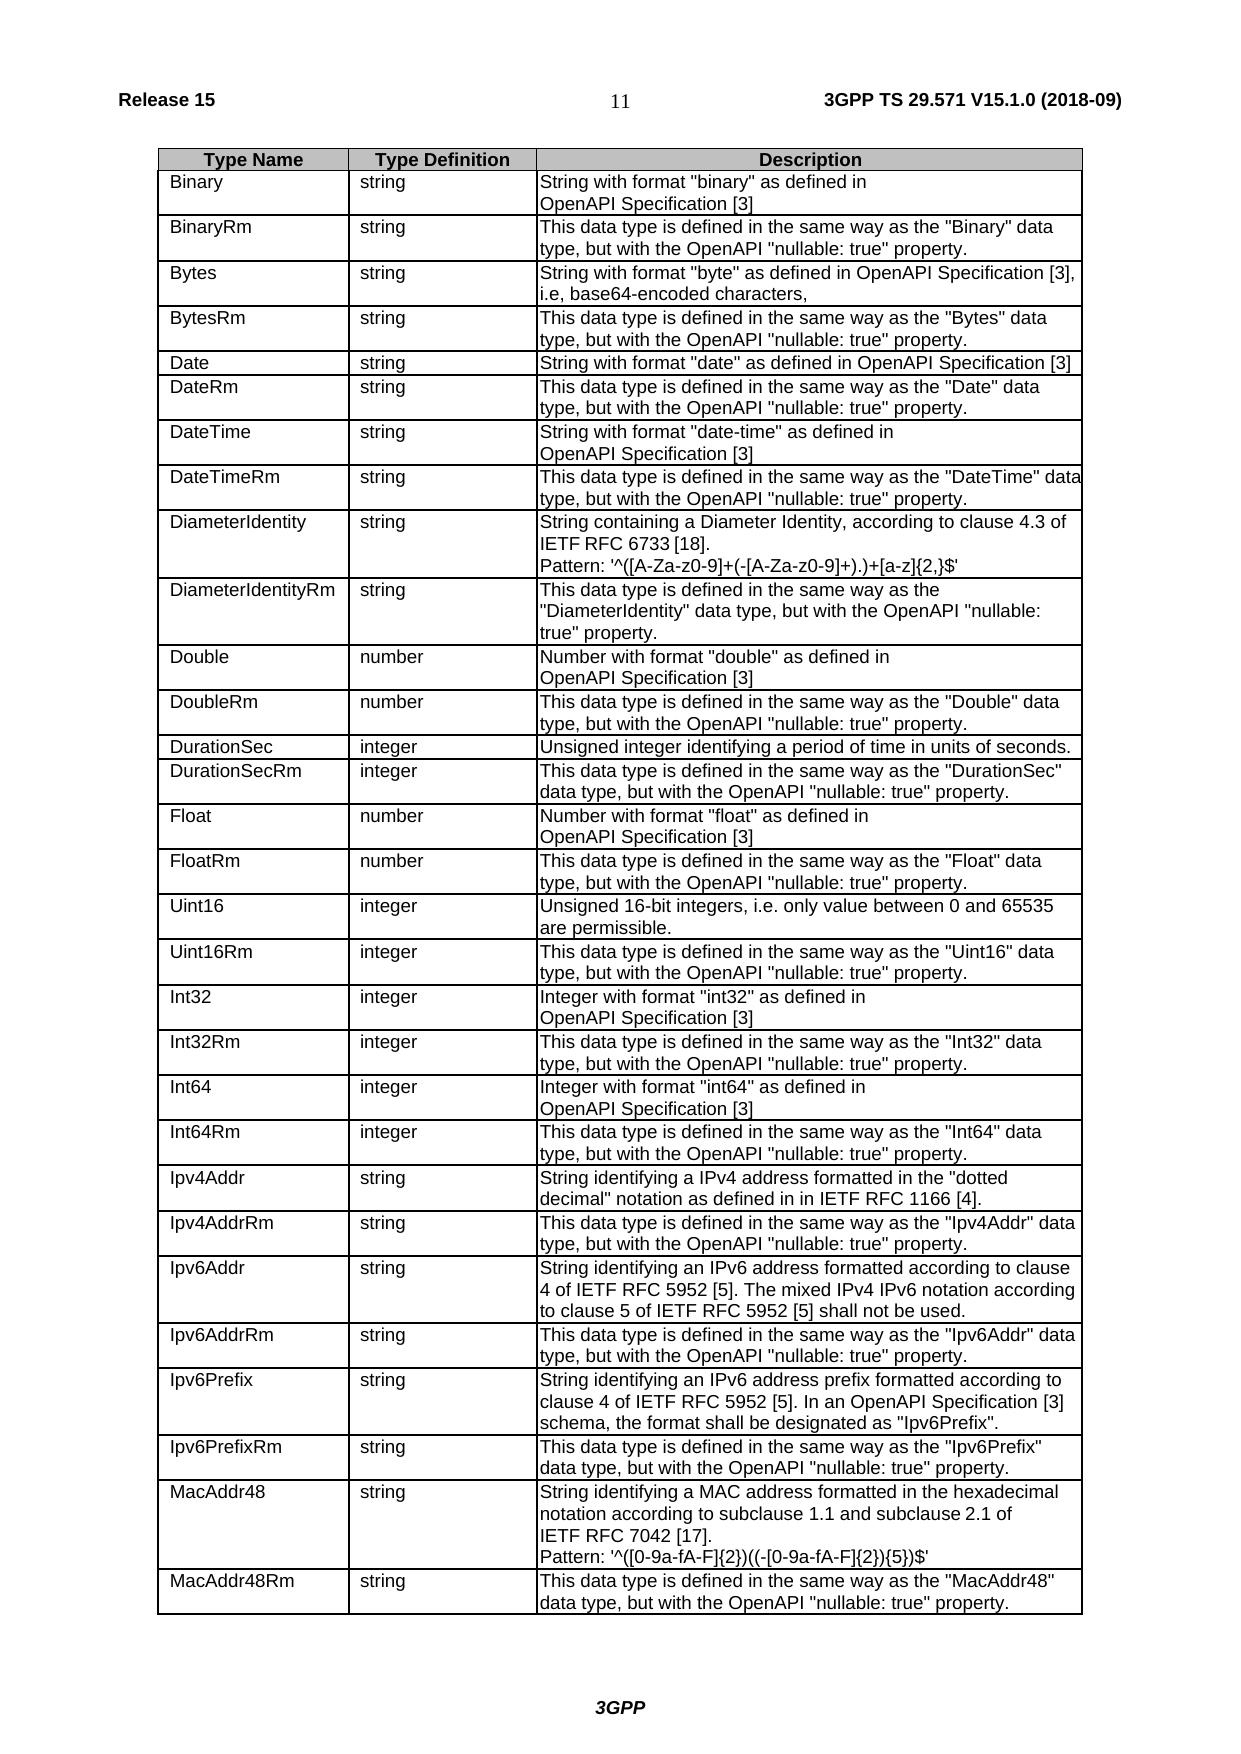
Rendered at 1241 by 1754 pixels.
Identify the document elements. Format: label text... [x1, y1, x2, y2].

table_cell string [350, 1324, 536, 1367]
table_cell Ipv4Addr [159, 1166, 348, 1209]
table_cell String identifying a MAC address formatted in the hexadecimal notation according to subclause 1.1 and subclause 2.1 of IETF RFC 7042 [17]. Pattern: '^([0-9a-fA-F]{2})((-[0-9a-fA-F]{2}){5})$' [538, 1481, 1081, 1568]
table_cell DiameterIdentityRm [159, 579, 348, 643]
table_cell number [350, 691, 536, 734]
table_cell This data type is defined in the same way as the "Int64" data type, but with the OpenAPI "nullable: true" property. [538, 1121, 1081, 1164]
table_cell Ipv6PrefixRm [159, 1436, 348, 1479]
table_cell Int64 [159, 1076, 348, 1119]
table_cell integer [350, 986, 536, 1029]
table_cell String with format "date-time" as defined in OpenAPI Specification [3] [538, 421, 1081, 464]
table_cell string [350, 1481, 536, 1568]
table_cell String with format "date" as defined in OpenAPI Specification [3] [538, 352, 1081, 373]
table_cell integer [350, 736, 536, 757]
table_cell Unsigned integer identifying a period of time in units of seconds. [538, 736, 1081, 757]
table_cell integer [350, 1031, 536, 1074]
table_cell Binary [159, 171, 348, 214]
table_cell This data type is defined in the same way as the "Date" data type, but with the OpenAPI "nullable: true" property. [538, 376, 1081, 419]
table_cell Int32Rm [159, 1031, 348, 1074]
table_cell FloatRm [159, 850, 348, 893]
table_cell Integer with format "int64" as defined in OpenAPI Specification [3] [538, 1076, 1081, 1119]
table_cell Number with format "float" as defined in OpenAPI Specification [3] [538, 805, 1081, 848]
table_cell DateRm [159, 376, 348, 419]
table_cell This data type is defined in the same way as the "Int32" data type, but with the OpenAPI "nullable: true" property. [538, 1031, 1081, 1074]
table_cell String with format "binary" as defined in OpenAPI Specification [3] [538, 171, 1081, 214]
table_cell BytesRm [159, 307, 348, 350]
table_cell Number with format "double" as defined in OpenAPI Specification [3] [538, 646, 1081, 689]
table_cell String containing a Diameter Identity, according to clause 4.3 of IETF RFC 6733 [18]. Pattern: '^([A-Za-z0-9]+(-[A-Za-z0-9]+).)+[a-z]{2,}$' [538, 511, 1081, 577]
table_cell number [350, 850, 536, 893]
table_cell Ipv6Prefix [159, 1369, 348, 1433]
table_cell string [350, 1369, 536, 1433]
table_cell Ipv6AddrRm [159, 1324, 348, 1367]
table_cell string [350, 1436, 536, 1479]
table_cell string [350, 1570, 536, 1613]
table_cell string [350, 352, 536, 373]
table_cell string [350, 171, 536, 214]
table_cell This data type is defined in the same way as the "Bytes" data type, but with the OpenAPI "nullable: true" property. [538, 307, 1081, 350]
table_header Type Definition [349, 149, 536, 170]
table_cell DoubleRm [159, 691, 348, 734]
table_cell String with format "byte" as defined in OpenAPI Specification [3], i.e, base64-encoded characters, [538, 262, 1081, 305]
table_cell This data type is defined in the same way as the "Binary" data type, but with the OpenAPI "nullable: true" property. [538, 216, 1081, 259]
table_cell This data type is defined in the same way as the "DurationSec" data type, but with the OpenAPI "nullable: true" property. [538, 760, 1081, 803]
table_cell number [350, 646, 536, 689]
table_cell string [350, 421, 536, 464]
table_header Description [537, 149, 1082, 170]
table_cell BinaryRm [159, 216, 348, 259]
table_cell integer [350, 1076, 536, 1119]
table_cell Int64Rm [159, 1121, 348, 1164]
table_cell string [350, 1257, 536, 1322]
table_cell string [350, 466, 536, 509]
table_cell This data type is defined in the same way as the "Float" data type, but with the OpenAPI "nullable: true" property. [538, 850, 1081, 893]
table_cell DurationSecRm [159, 760, 348, 803]
table_cell string [350, 511, 536, 577]
table_cell string [350, 1166, 536, 1209]
table_cell integer [350, 1121, 536, 1164]
table_cell This data type is defined in the same way as the "Double" data type, but with the OpenAPI "nullable: true" property. [538, 691, 1081, 734]
table_cell Uint16Rm [159, 940, 348, 983]
table_cell Int32 [159, 986, 348, 1029]
table_cell String identifying a IPv4 address formatted in the "dotted decimal" notation as defined in in IETF RFC 1166 [4]. [538, 1166, 1081, 1209]
table_cell string [350, 216, 536, 259]
table_cell string [350, 1212, 536, 1255]
table_cell string [350, 307, 536, 350]
table_cell String identifying an IPv6 address prefix formatted according to clause 4 of IETF RFC 5952 [5]. In an OpenAPI Specification [3] schema, the format shall be designated as "Ipv6Prefix". [538, 1369, 1081, 1433]
table_cell DateTimeRm [159, 466, 348, 509]
table_cell integer [350, 895, 536, 938]
table_cell DurationSec [159, 736, 348, 757]
table_cell Ipv6Addr [159, 1257, 348, 1322]
table_cell DateTime [159, 421, 348, 464]
table_cell MacAddr48 [159, 1481, 348, 1568]
table_cell string [350, 376, 536, 419]
table_cell MacAddr48Rm [159, 1570, 348, 1613]
table_cell This data type is defined in the same way as the "Ipv6Prefix" data type, but with the OpenAPI "nullable: true" property. [538, 1436, 1081, 1479]
table_cell Integer with format "int32" as defined in OpenAPI Specification [3] [538, 986, 1081, 1029]
table_cell This data type is defined in the same way as the "Uint16" data type, but with the OpenAPI "nullable: true" property. [538, 940, 1081, 983]
table_cell String identifying an IPv6 address formatted according to clause 4 of IETF RFC 5952 [5]. The mixed IPv4 IPv6 notation according to clause 5 of IETF RFC 5952 [5] shall not be used. [538, 1257, 1081, 1322]
table_cell This data type is defined in the same way as the "DiameterIdentity" data type, but with the OpenAPI "nullable: true" property. [538, 579, 1081, 643]
table_cell Bytes [159, 262, 348, 305]
table_cell Float [159, 805, 348, 848]
table_cell This data type is defined in the same way as the "Ipv6Addr" data type, but with the OpenAPI "nullable: true" property. [538, 1324, 1081, 1367]
table_cell This data type is defined in the same way as the "MacAddr48" data type, but with the OpenAPI "nullable: true" property. [538, 1570, 1081, 1613]
table_cell Ipv4AddrRm [159, 1212, 348, 1255]
table_cell integer [350, 940, 536, 983]
table_header Type Name [159, 149, 348, 170]
table_cell This data type is defined in the same way as the "Ipv4Addr" data type, but with the OpenAPI "nullable: true" property. [538, 1212, 1081, 1255]
table_cell Date [159, 352, 348, 373]
table_cell string [350, 579, 536, 643]
table_cell number [350, 805, 536, 848]
table_cell integer [350, 760, 536, 803]
table_cell Unsigned 16-bit integers, i.e. only value between 0 and 65535 are permissible. [538, 895, 1081, 938]
table_cell This data type is defined in the same way as the "DateTime" data type, but with the OpenAPI "nullable: true" property. [538, 466, 1081, 509]
table_cell DiameterIdentity [159, 511, 348, 577]
table_cell Uint16 [159, 895, 348, 938]
table_cell string [350, 262, 536, 305]
table_cell Double [159, 646, 348, 689]
